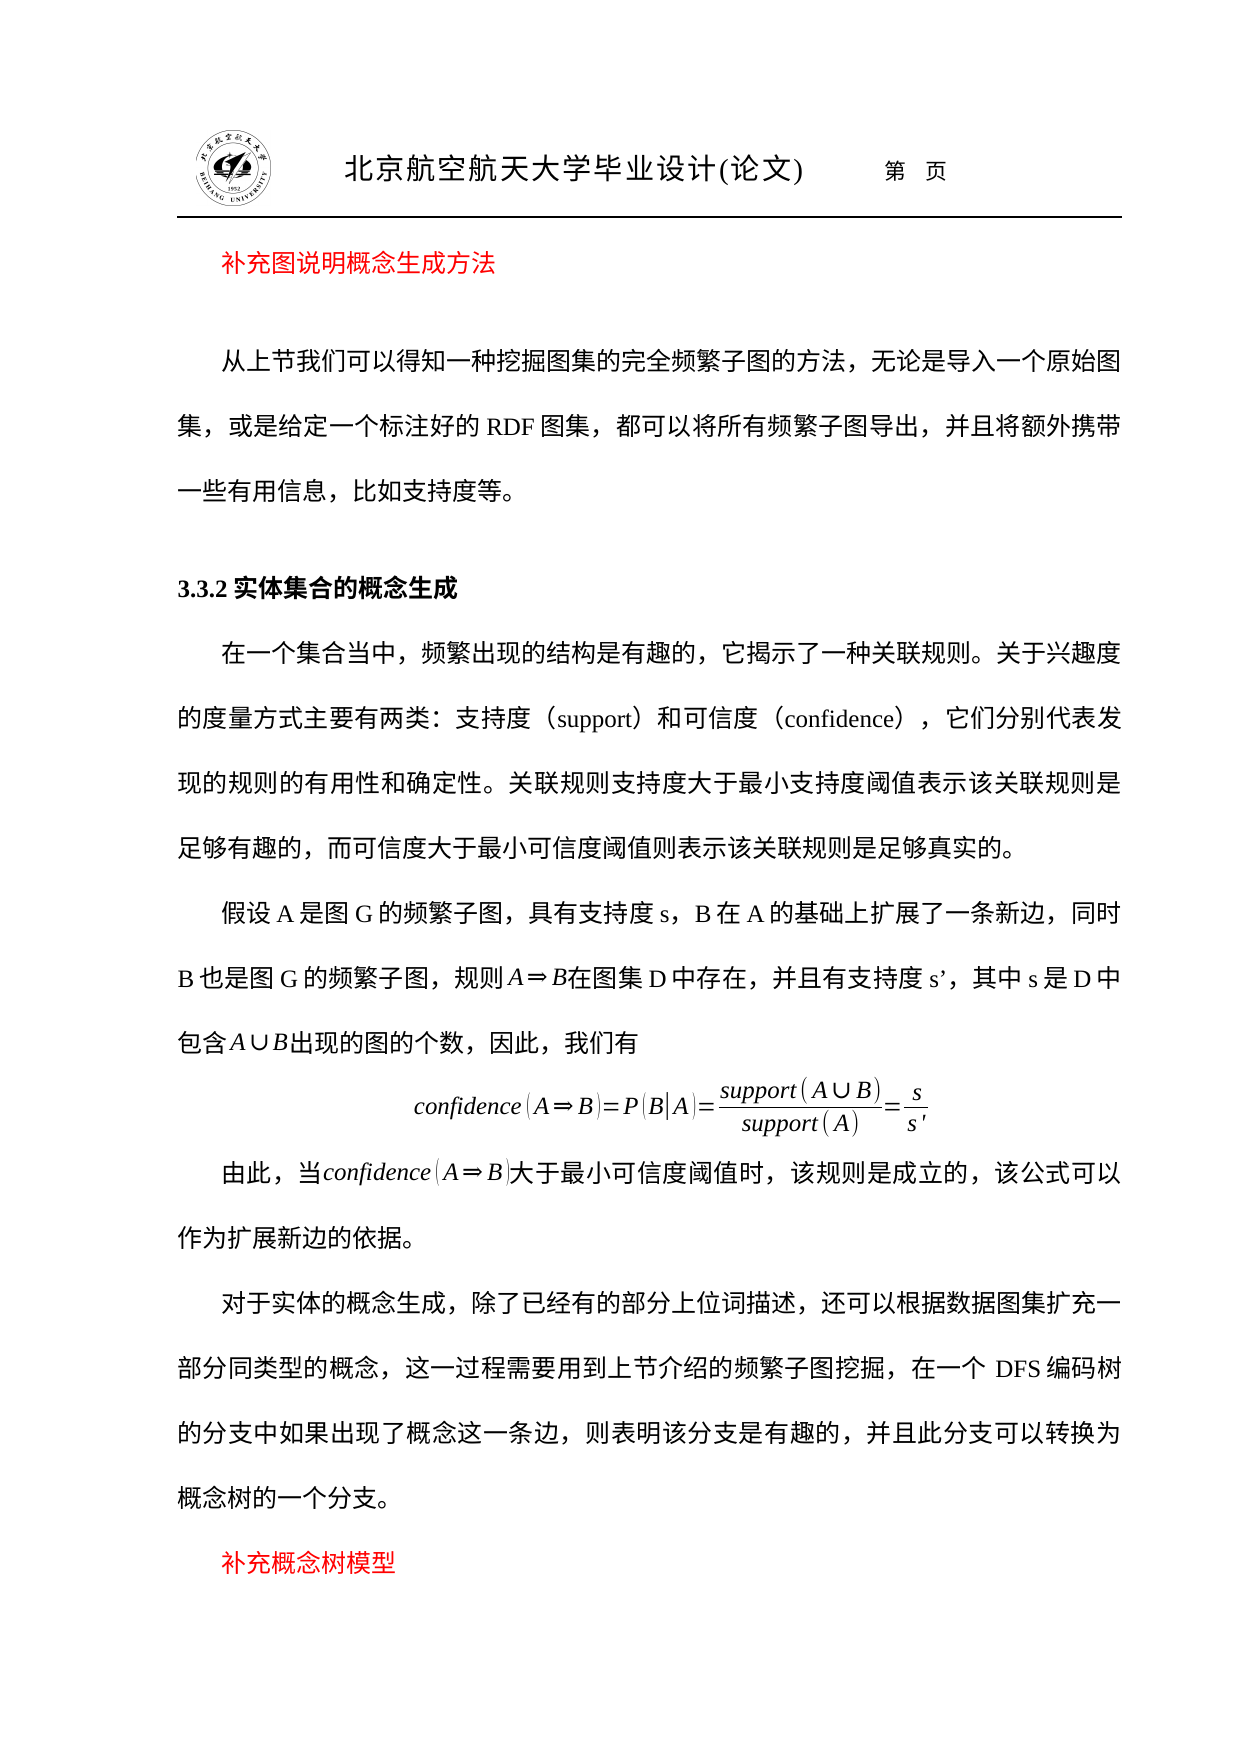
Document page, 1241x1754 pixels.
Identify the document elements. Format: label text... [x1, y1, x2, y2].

text 对于实体的概念生成，除了已经有的部分上位词描述，还可以根据数据图集扩充一部分同类型的概念，这一过程需要用到上节介绍的频繁子图挖掘，在一个DFS编码树的分支中如果出现了概念这一条边，则表明该分支是有趣的，并且此分支可以转换为概念树的一个分支。 [177, 1269, 1122, 1529]
text 补充图说明概念生成方法 [177, 229, 1122, 294]
subtitle 3.3.2 实体集合的概念生成 [177, 554, 1122, 619]
text 从上节我们可以得知一种挖掘图集的完全频繁子图的方法，无论是导入一个原始图集，或是给定一个标注好的RDF图集，都可以将所有频繁子图导出，并且将额外携带一些有用信息，比如支持度等。 [177, 327, 1122, 522]
text 在一个集合当中，频繁出现的结构是有趣的，它揭示了一种关联规则。关于兴趣度的度量方式主要有两类：支持度（support）和可信度（confidence），它们分别代表发现的规则的有用性和确定性。关联规则支持度大于最小支持度阈值表示该关联规则是足够有趣的，而可信度大于最小可信度阈值则表示该关联规则是足够真实的。 [177, 619, 1122, 879]
text 补充概念树模型 [177, 1529, 1122, 1594]
picture [196, 130, 271, 206]
text 由此，当大于最小可信度阈值时，该规则是成立的，该公式可以作为扩展新边的依据。 [177, 1139, 1122, 1269]
text 假设A是图G的频繁子图，具有支持度s，B在A的基础上扩展了一条新边，同时B也是图G的频繁子图，规则在图集D中存在，并且有支持度s’，其中s是D中包含出现的图的个数，因此，我们有 [177, 879, 1122, 1074]
